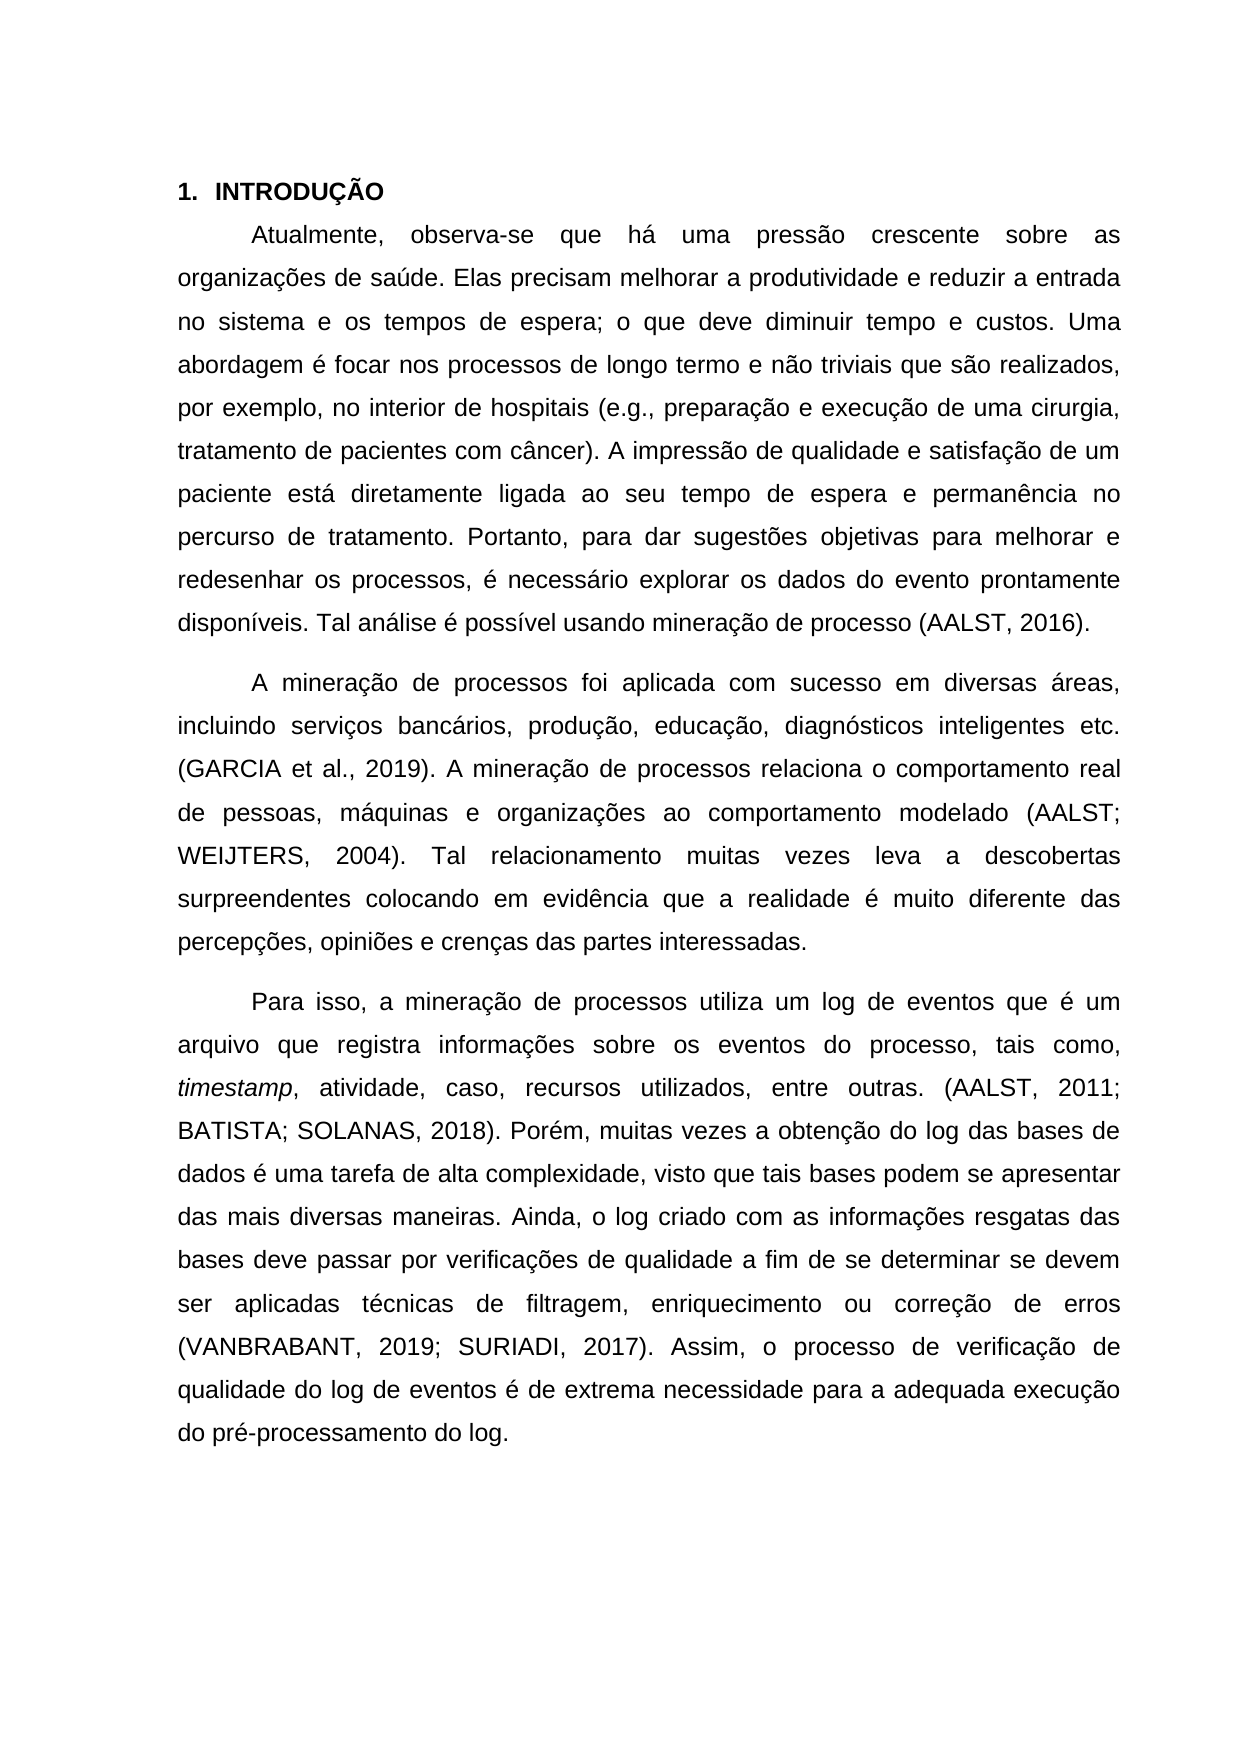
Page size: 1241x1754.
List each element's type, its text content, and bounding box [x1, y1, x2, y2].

text Para isso, a mineração de processos utiliza um log de eventos que é um arquivo que registra informações sobre os eventos do processo, tais como, timestamp, atividade, caso, recursos utilizados, entre outras. (AALST, 2011; BATISTA; SOLANAS, 2018). Porém, muitas vezes a obtenção do log das bases de dados é uma tarefa de alta complexidade, visto que tais bases podem se apresentar das mais diversas maneiras. Ainda, o log criado com as informações resgatas das bases deve passar por verificações de qualidade a fim de se determinar se devem ser aplicadas técnicas de filtragem, enriquecimento ou correção de erros (VANBRABANT, 2019; SURIADI, 2017). Assim, o processo de verificação de qualidade do log de eventos é de extrema necessidade para a adequada execução do pré-processamento do log. [177, 987, 1122, 1447]
subtitle INTRODUÇÃO [177, 177, 1122, 206]
text A mineração de processos foi aplicada com sucesso em diversas áreas, incluindo serviços bancários, produção, educação, diagnósticos inteligentes etc. (GARCIA et al., 2019). A mineração de processos relaciona o comportamento real de pessoas, máquinas e organizações ao comportamento modelado (AALST; WEIJTERS, 2004). Tal relacionamento muitas vezes leva a descobertas surpreendentes colocando em evidência que a realidade é muito diferente das percepções, opiniões e crenças das partes interessadas. [177, 668, 1122, 956]
text Atualmente, observa-se que há uma pressão crescente sobre as organizações de saúde. Elas precisam melhorar a produtividade e reduzir a entrada no sistema e os tempos de espera; o que deve diminuir tempo e custos. Uma abordagem é focar nos processos de longo termo e não triviais que são realizados, por exemplo, no interior de hospitais (e.g., preparação e execução de uma cirurgia, tratamento de pacientes com câncer). A impressão de qualidade e satisfação de um paciente está diretamente ligada ao seu tempo de espera e permanência no percurso de tratamento. Portanto, para dar sugestões objetivas para melhorar e redesenhar os processos, é necessário explorar os dados do evento prontamente disponíveis. Tal análise é possível usando mineração de processo (AALST, 2016). [177, 220, 1122, 637]
